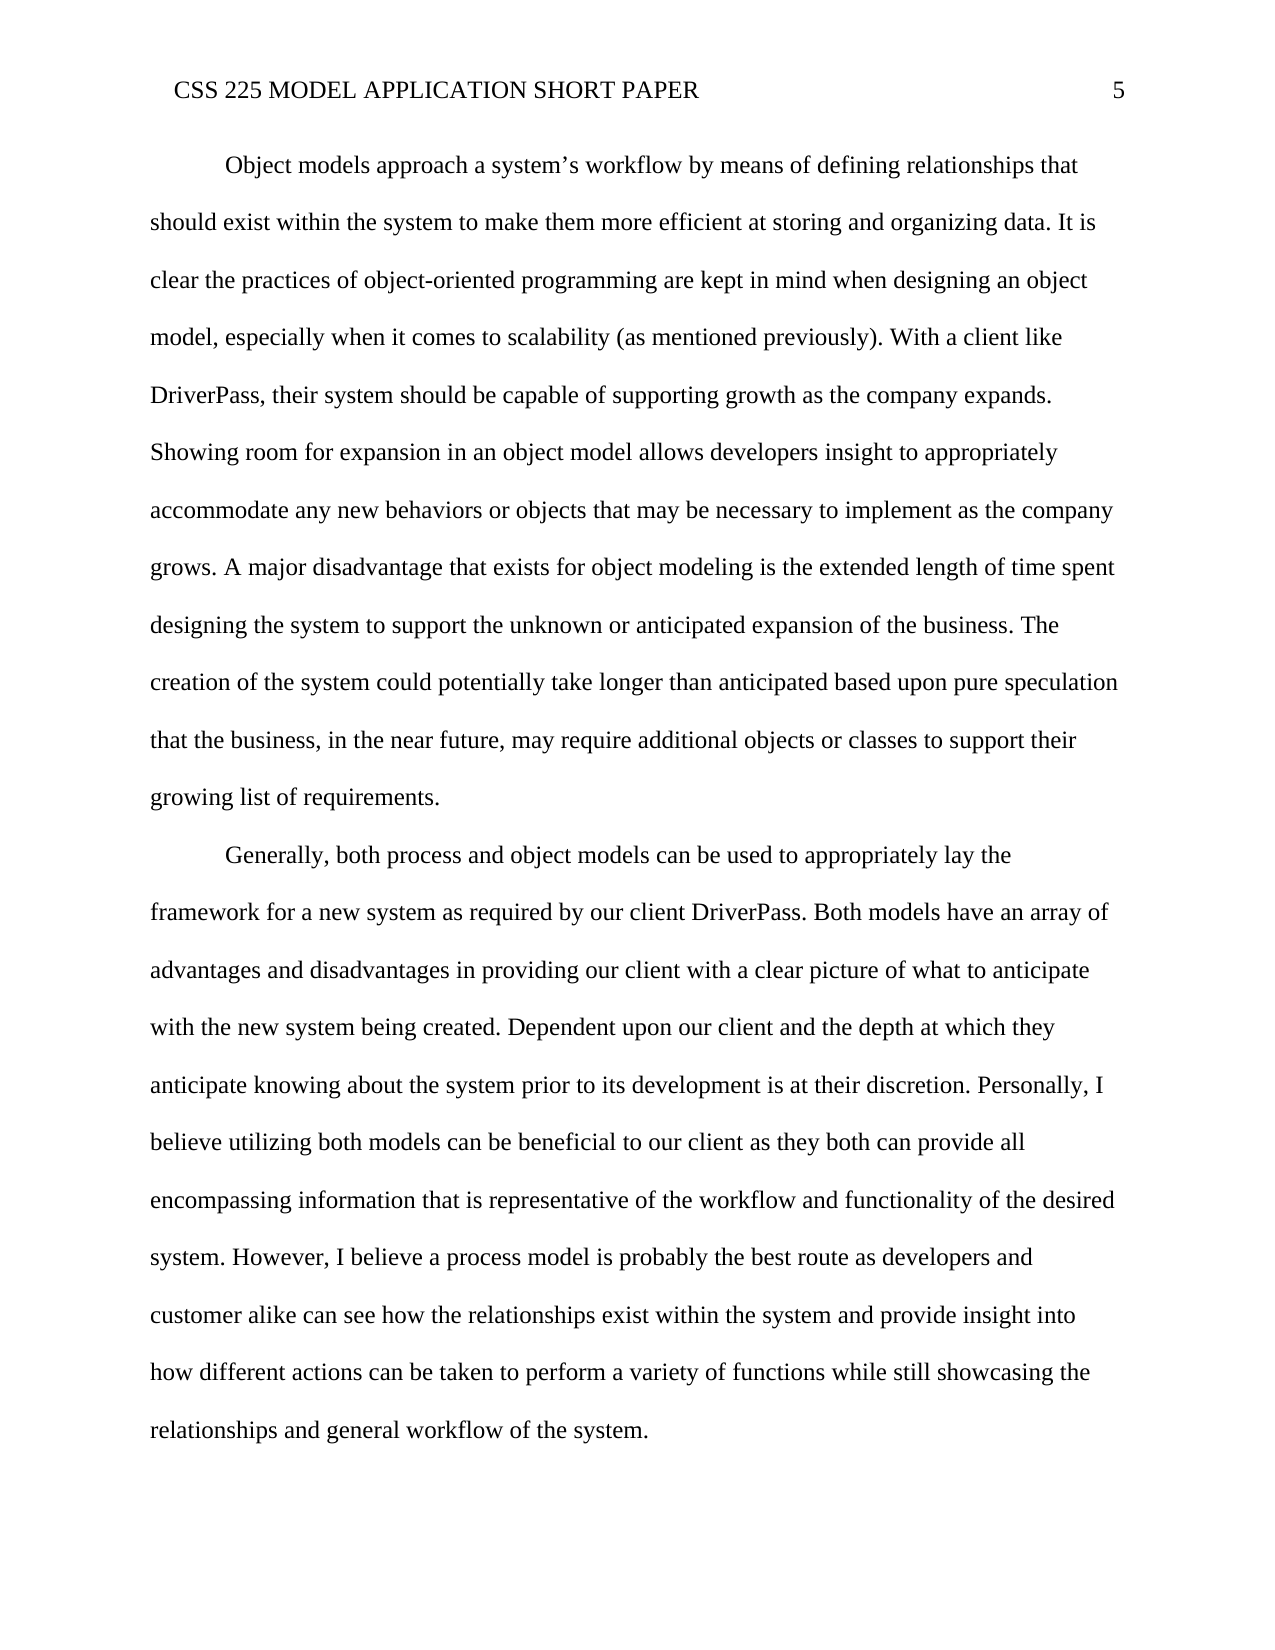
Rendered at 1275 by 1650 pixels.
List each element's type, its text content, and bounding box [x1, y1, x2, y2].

text Generally, both process and object models can be used to appropriately lay the framework for a new system as required by our client DriverPass. Both models have an array of advantages and disadvantages in providing our client with a clear picture of what to anticipate with the new system being created. Dependent upon our client and the depth at which they anticipate knowing about the system prior to its development is at their discretion. Personally, I believe utilizing both models can be beneficial to our client as they both can provide all encompassing information that is representative of the workflow and functionality of the desired system. However, I believe a process model is probably the best route as developers and customer alike can see how the relationships exist within the system and provide insight into how different actions can be taken to perform a variety of functions while still showcasing the relationships and general workflow of the system. [150, 840, 1125, 1444]
text Object models approach a system’s workflow by means of defining relationships that should exist within the system to make them more efficient at storing and organizing data. It is clear the practices of object-oriented programming are kept in mind when designing an object model, especially when it comes to scalability (as mentioned previously). With a client like DriverPass, their system should be capable of supporting growth as the company expands. Showing room for expansion in an object model allows developers insight to appropriately accommodate any new behaviors or objects that may be necessary to implement as the company grows. A major disadvantage that exists for object modeling is the extended length of time spent designing the system to support the unknown or anticipated expansion of the business. The creation of the system could potentially take longer than anticipated based upon pure speculation that the business, in the near future, may require additional objects or classes to support their growing list of requirements. [150, 150, 1125, 811]
